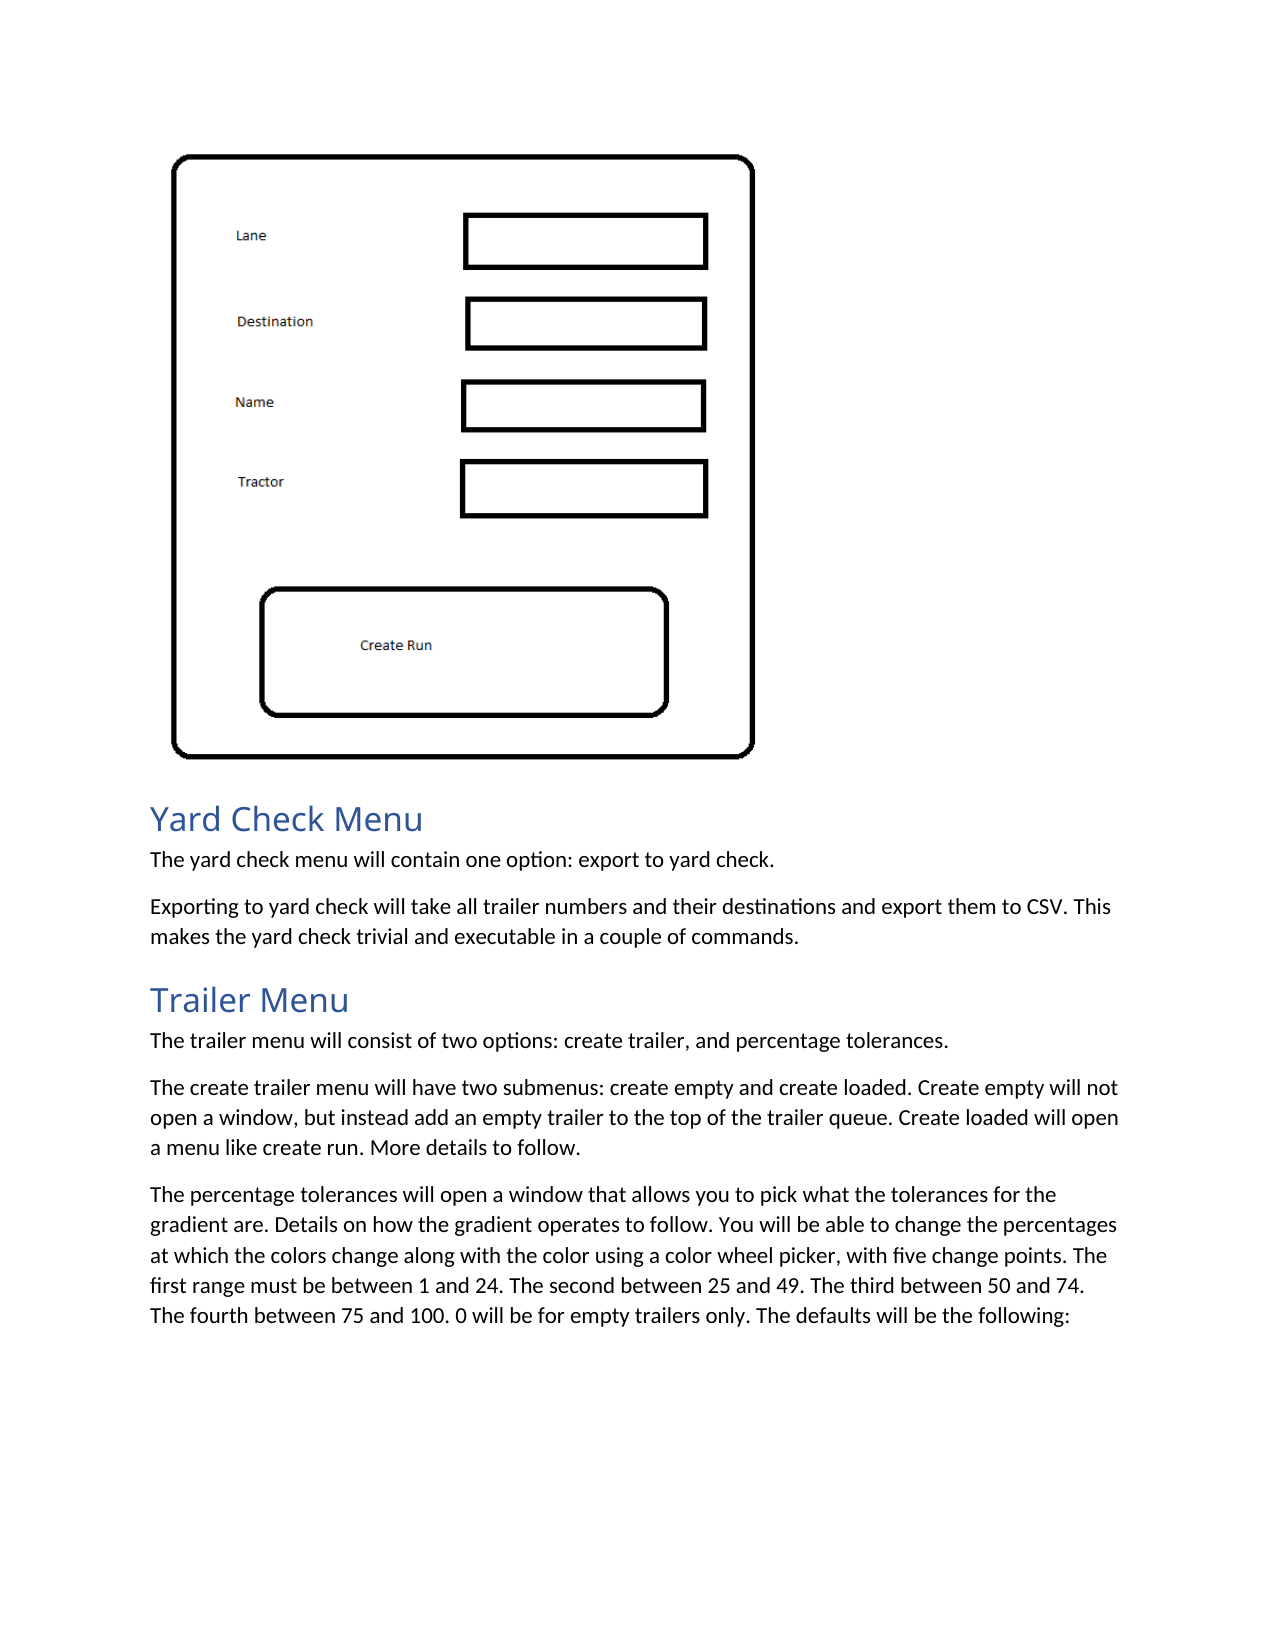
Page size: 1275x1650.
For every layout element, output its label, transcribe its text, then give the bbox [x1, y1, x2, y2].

subtitle Yard Check Menu [150, 796, 1125, 841]
text The percentage tolerances will open a window that allows you to pick what the tolerances for the gradient are. Details on how the gradient operates to follow. You will be able to change the percentages at which the colors change along with the color using a color wheel picker, with five change points. The first range must be between 1 and 24. The second between 25 and 49. The third between 50 and 74. The fourth between 75 and 100. 0 will be for empty trailers only. The defaults will be the following: [150, 1180, 1125, 1329]
text The yard check menu will contain one option: export to yard check. [150, 845, 1125, 873]
text The trailer menu will consist of two options: create trailer, and percentage tolerances. [150, 1026, 1125, 1054]
text The create trailer menu will have two submenus: create empty and create loaded. Create empty will not open a window, but instead add an empty trailer to the top of the trailer queue. Create loaded will open a menu like create run. More details to follow. [150, 1073, 1125, 1161]
picture [150, 150, 771, 769]
text Exporting to yard check will take all trailer numbers and their destinations and export them to CSV. This makes the yard check trivial and executable in a couple of commands. [150, 892, 1125, 950]
subtitle Trailer Menu [150, 977, 1125, 1023]
